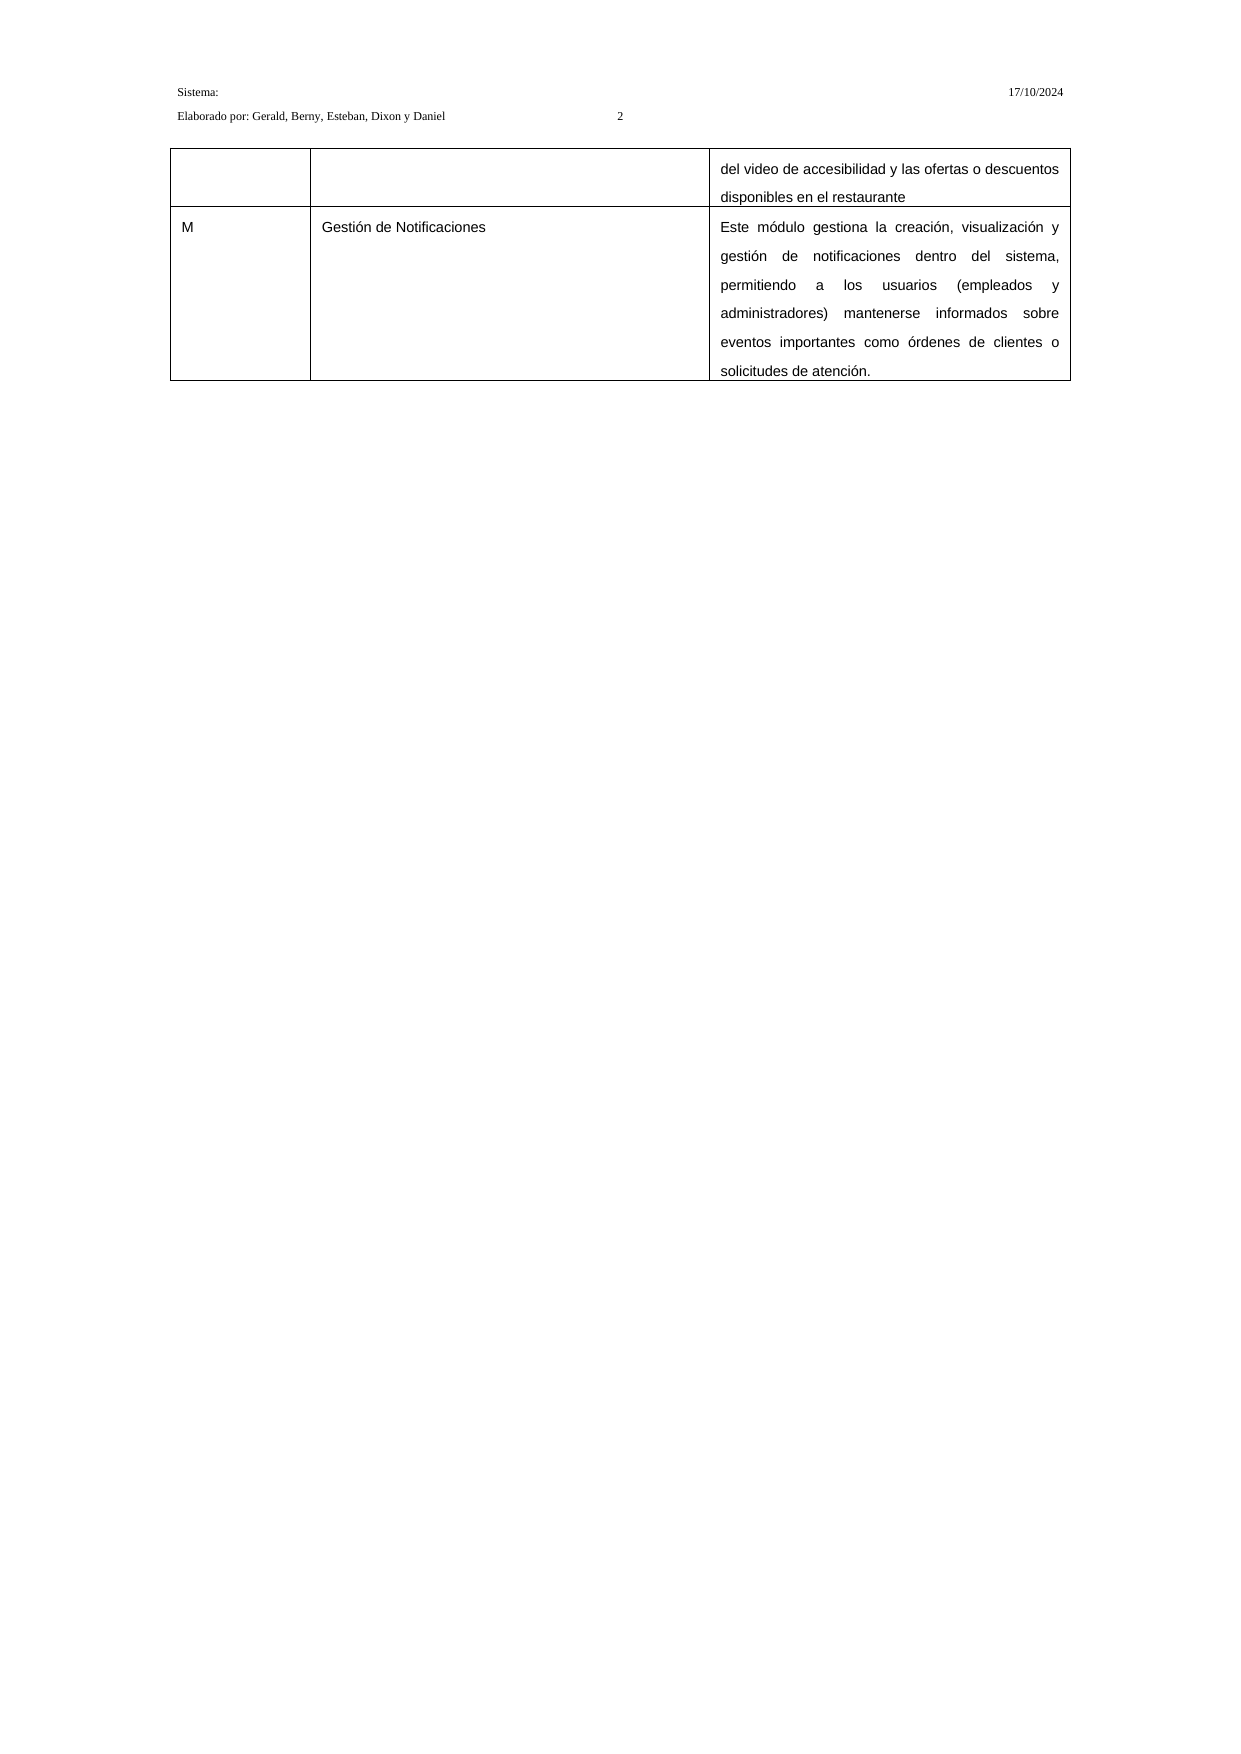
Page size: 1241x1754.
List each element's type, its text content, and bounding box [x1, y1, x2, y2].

table_cell M [171, 149, 310, 206]
table_cell Gestión de Notificaciones [311, 207, 709, 380]
table_cell Este módulo gestiona la creación, visualización y gestión de notificaciones dentro del sistema, permitiendo a los usuarios (empleados y administradores) mantenerse informados sobre eventos importantes como órdenes de clientes o solicitudes de atención. [710, 207, 1070, 380]
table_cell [311, 149, 709, 206]
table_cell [710, 149, 1070, 206]
table_cell M [171, 207, 310, 380]
